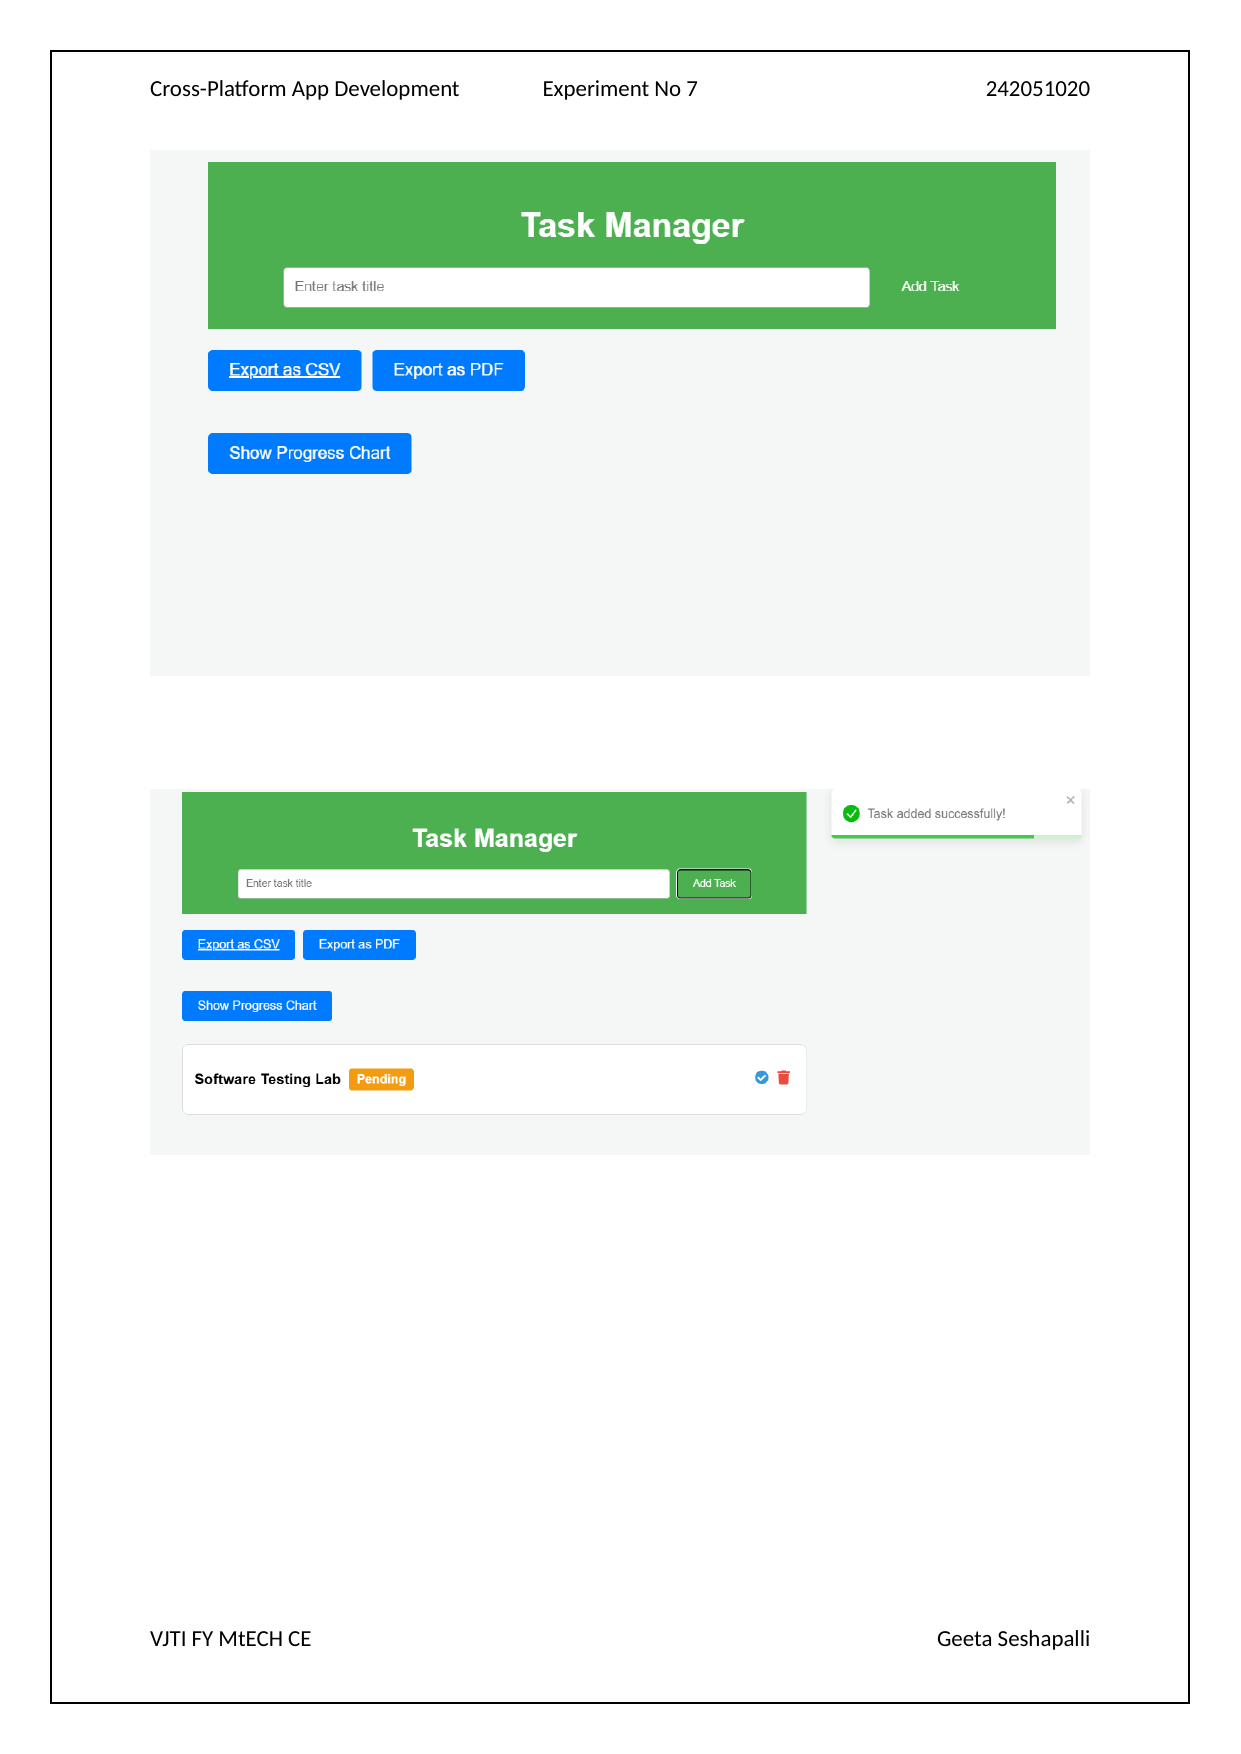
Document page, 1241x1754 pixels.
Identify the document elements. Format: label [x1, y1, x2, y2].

picture [150, 150, 1091, 676]
picture [150, 789, 1091, 1155]
